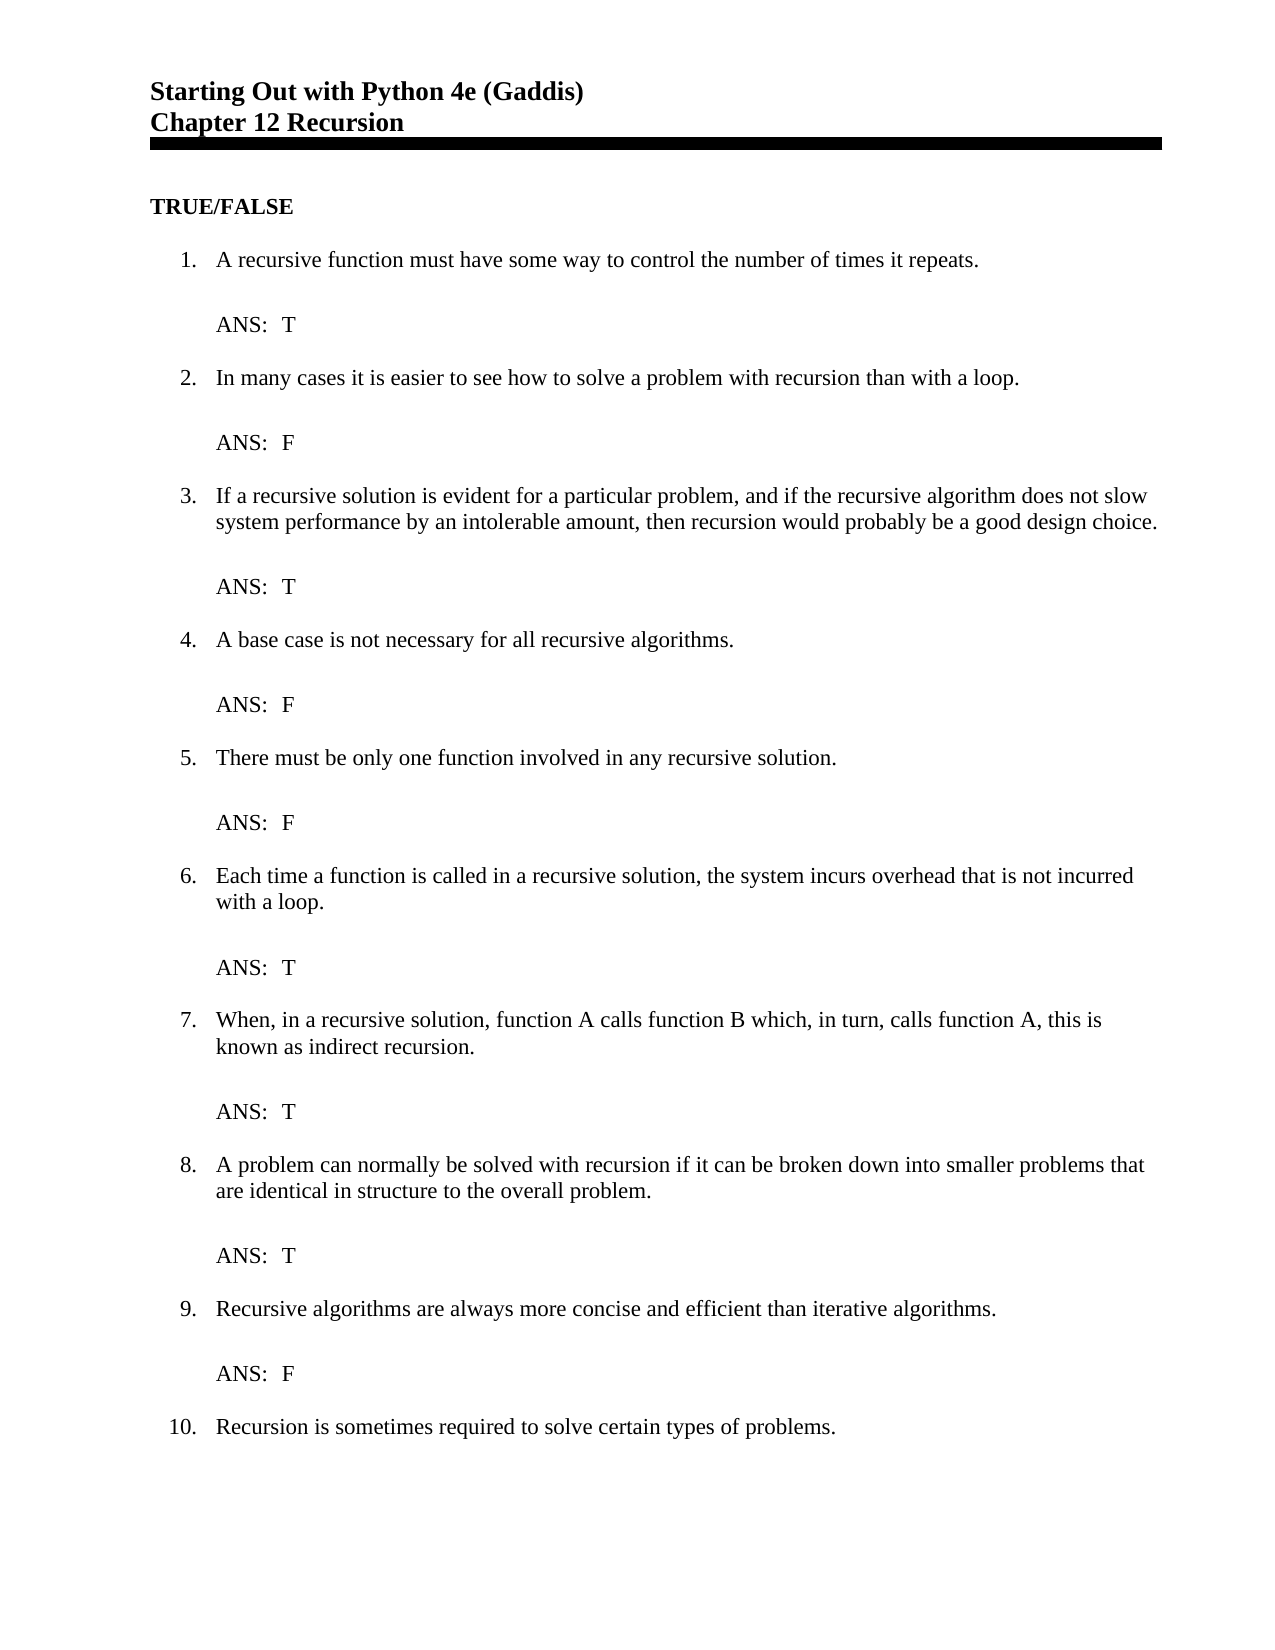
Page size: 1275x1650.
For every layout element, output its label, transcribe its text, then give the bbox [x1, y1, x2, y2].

text 3. If a recursive solution is evident for a particular problem, and if the recursive algorithm does not slow system performance by an intolerable amount, then recursion would probably be a good design choice. [150, 482, 1162, 534]
text 4. A base case is not necessary for all recursive algorithms. [150, 626, 1162, 652]
text Starting Out with Python 4e (Gaddis) [150, 75, 1162, 106]
text TRUE/FALSE [150, 193, 1162, 219]
text ANS: T [216, 1242, 1162, 1269]
text ANS: F [216, 691, 1162, 718]
text 9. Recursive algorithms are always more concise and efficient than iterative algorithms. [150, 1295, 1162, 1322]
text 7. When, in a recursive solution, function A calls function B which, in turn, calls function A, this is known as indirect recursion. [150, 1006, 1162, 1059]
text 1. A recursive function must have some way to control the number of times it repeats. [150, 246, 1162, 272]
text ANS: T [216, 573, 1162, 600]
text ANS: F [216, 429, 1162, 455]
text 10. Recursion is sometimes required to solve certain types of problems. [150, 1413, 1162, 1439]
text ANS: T [216, 1098, 1162, 1124]
text ANS: F [216, 1361, 1162, 1387]
text ANS: T [216, 954, 1162, 980]
text 2. In many cases it is easier to see how to solve a problem with recursion than with a loop. [150, 364, 1162, 390]
text 5. There must be only one function involved in any recursive solution. [150, 744, 1162, 770]
text 6. Each time a function is called in a recursive solution, the system incurs overhead that is not incurred with a loop. [150, 862, 1162, 915]
text Chapter 12 Recursion [150, 106, 1162, 137]
text ANS: F [216, 809, 1162, 836]
text ANS: T [216, 311, 1162, 337]
text 8. A problem can normally be solved with recursion if it can be broken down into smaller problems that are identical in structure to the overall problem. [150, 1151, 1162, 1203]
